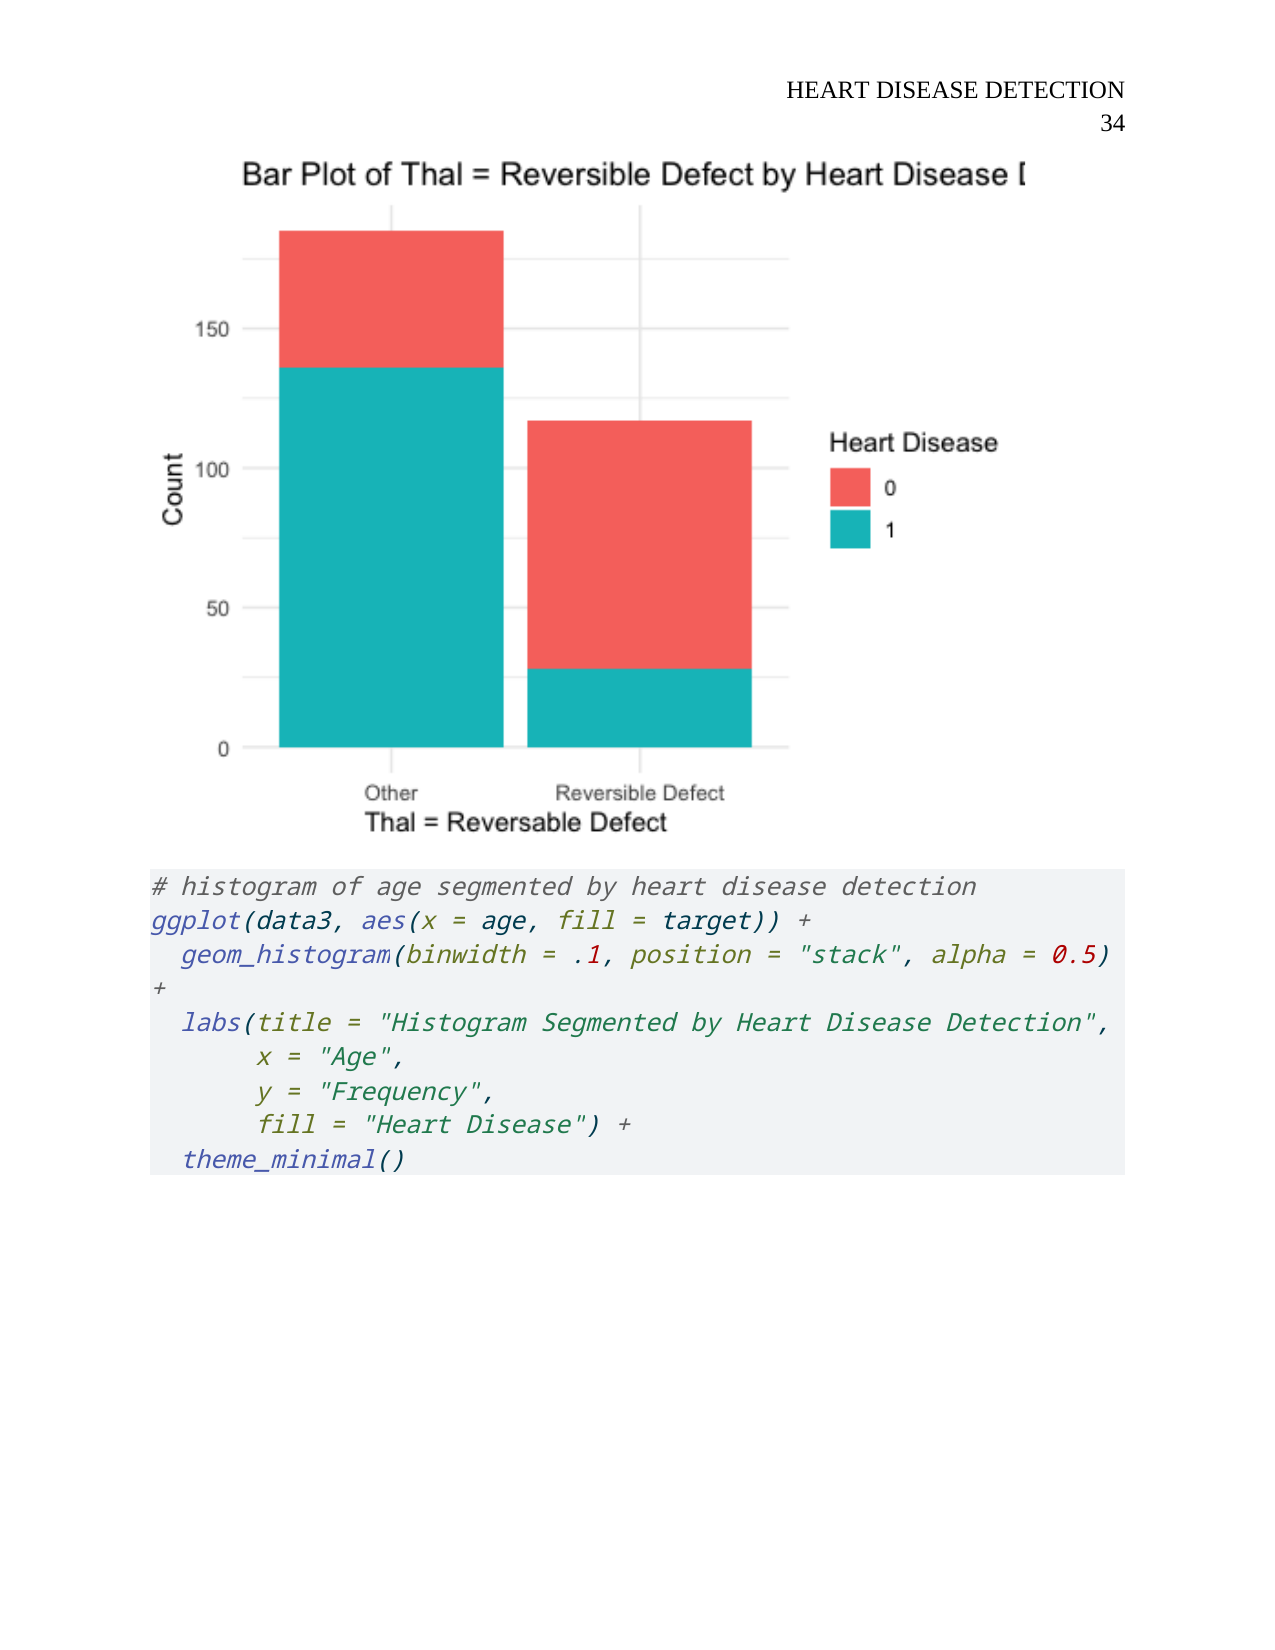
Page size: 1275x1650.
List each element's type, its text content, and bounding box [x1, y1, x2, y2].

text # histogram of age segmented by heart disease detection ggplot(data3, aes(x = age, fill = target)) + geom_histogram(binwidth = .1, position = "stack", alpha = 0.5) + labs(title = "Histogram Segmented by Heart Disease Detection", x = "Age", y = "Frequency", fill = "Heart Disease") + theme_minimal() [165, 869, 1125, 1175]
picture [150, 150, 1025, 850]
